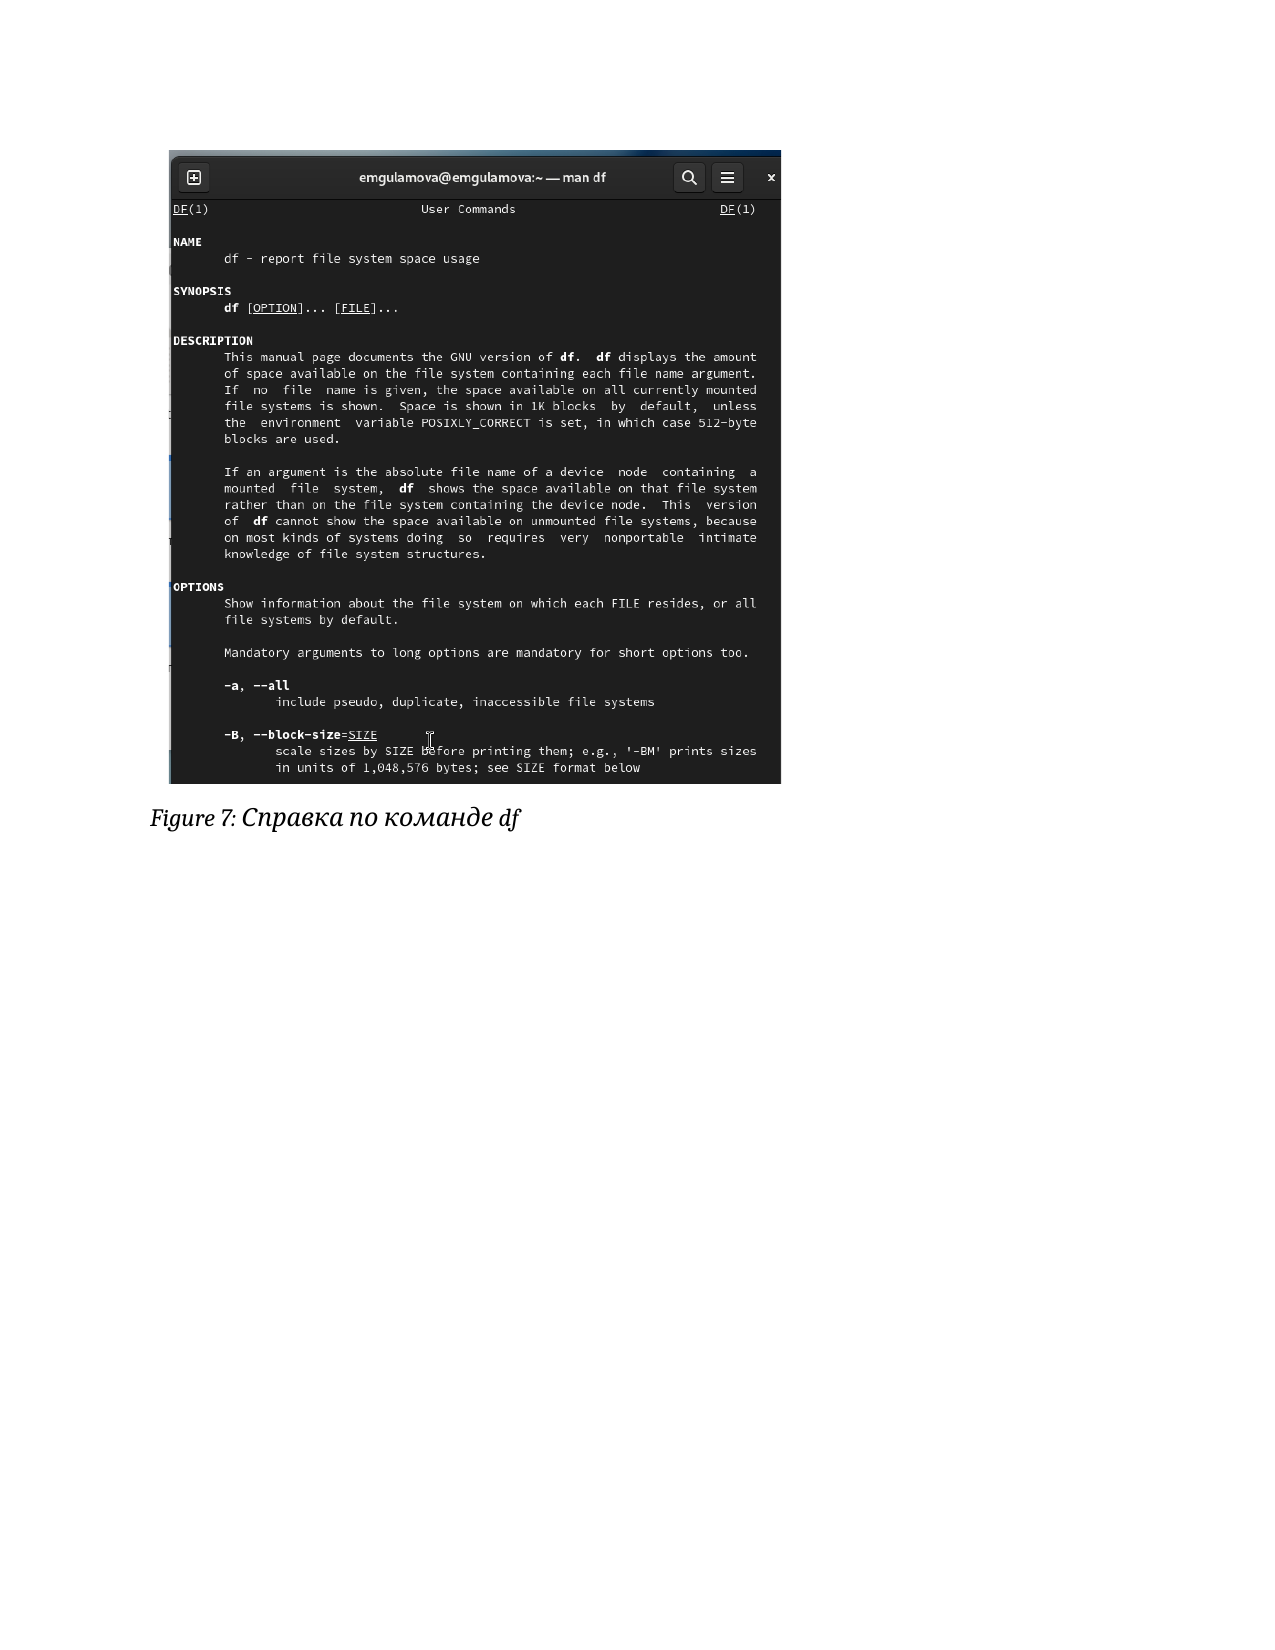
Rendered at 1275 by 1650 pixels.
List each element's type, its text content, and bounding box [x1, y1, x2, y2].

picture [168, 150, 782, 784]
text Figure 7: Справка по команде df [150, 804, 1125, 833]
